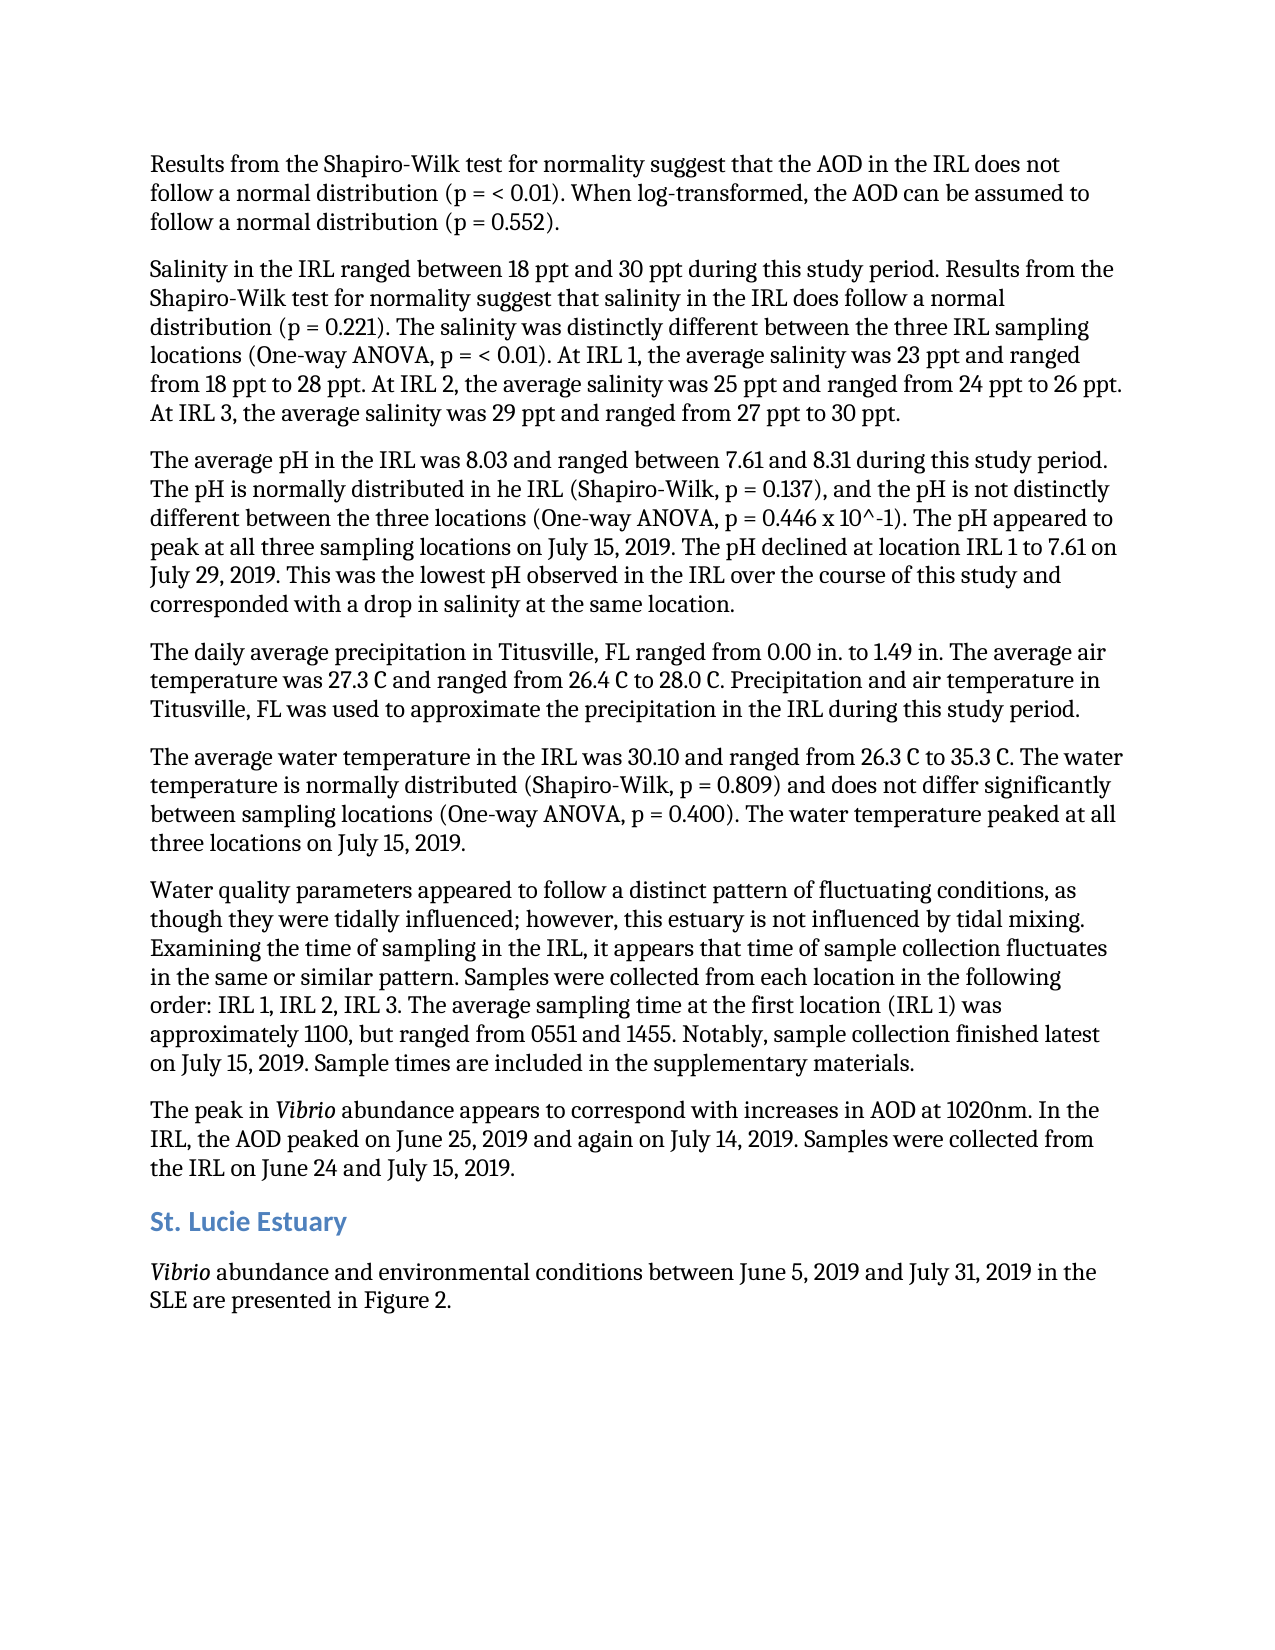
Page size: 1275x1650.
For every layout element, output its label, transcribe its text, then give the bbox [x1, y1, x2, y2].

text Vibrio abundance and environmental conditions between June 5, 2019 and July 31, 2019 in the SLE are presented in Figure 2. [150, 1258, 1125, 1315]
text The average pH in the IRL was 8.03 and ranged between 7.61 and 8.31 during this study period. The pH is normally distributed in he IRL (Shapiro-Wilk, p = 0.137), and the pH is not distinctly different between the three locations (One-way ANOVA, p = 0.446 x 10^-1). The pH appeared to peak at all three sampling locations on July 15, 2019. The pH declined at location IRL 1 to 7.61 on July 29, 2019. This was the lowest pH observed in the IRL over the course of this study and corresponded with a drop in salinity at the same location. [150, 446, 1125, 619]
text Water quality parameters appeared to follow a distinct pattern of fluctuating conditions, as though they were tidally influenced; however, this estuary is not influenced by tidal mixing. Examining the time of sampling in the IRL, it appears that time of sample collection fluctuates in the same or similar pattern. Samples were collected from each location in the following order: IRL 1, IRL 2, IRL 3. The average sampling time at the first location (IRL 1) was approximately 1100, but ranged from 0551 and 1455. Notably, sample collection finished latest on July 15, 2019. Sample times are included in the supplementary materials. [150, 876, 1125, 1077]
text The peak in Vibrio abundance appears to correspond with increases in AOD at 1020nm. In the IRL, the AOD peaked on June 25, 2019 and again on July 14, 2019. Samples were collected from the IRL on June 24 and July 15, 2019. [150, 1096, 1125, 1182]
text The daily average precipitation in Titusville, FL ranged from 0.00 in. to 1.49 in. The average air temperature was 27.3 C and ranged from 26.4 C to 28.0 C. Precipitation and air temperature in Titusville, FL was used to approximate the precipitation in the IRL during this study period. [150, 637, 1125, 724]
subtitle St. Lucie Estuary [150, 1203, 1125, 1239]
text The average water temperature in the IRL was 30.10 and ranged from 26.3 C to 35.3 C. The water temperature is normally distributed (Shapiro-Wilk, p = 0.809) and does not differ significantly between sampling locations (One-way ANOVA, p = 0.400). The water temperature peaked at all three locations on July 15, 2019. [150, 742, 1125, 857]
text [150, 150, 1125, 236]
text Salinity in the IRL ranged between 18 ppt and 30 ppt during this study period. Results from the Shapiro-Wilk test for normality suggest that salinity in the IRL does follow a normal distribution (p = 0.221). The salinity was distinctly different between the three IRL sampling locations (One-way ANOVA, p = < 0.01). At IRL 1, the average salinity was 23 ppt and ranged from 18 ppt to 28 ppt. At IRL 2, the average salinity was 25 ppt and ranged from 24 ppt to 26 ppt. At IRL 3, the average salinity was 29 ppt and ranged from 27 ppt to 30 ppt. [150, 255, 1125, 427]
